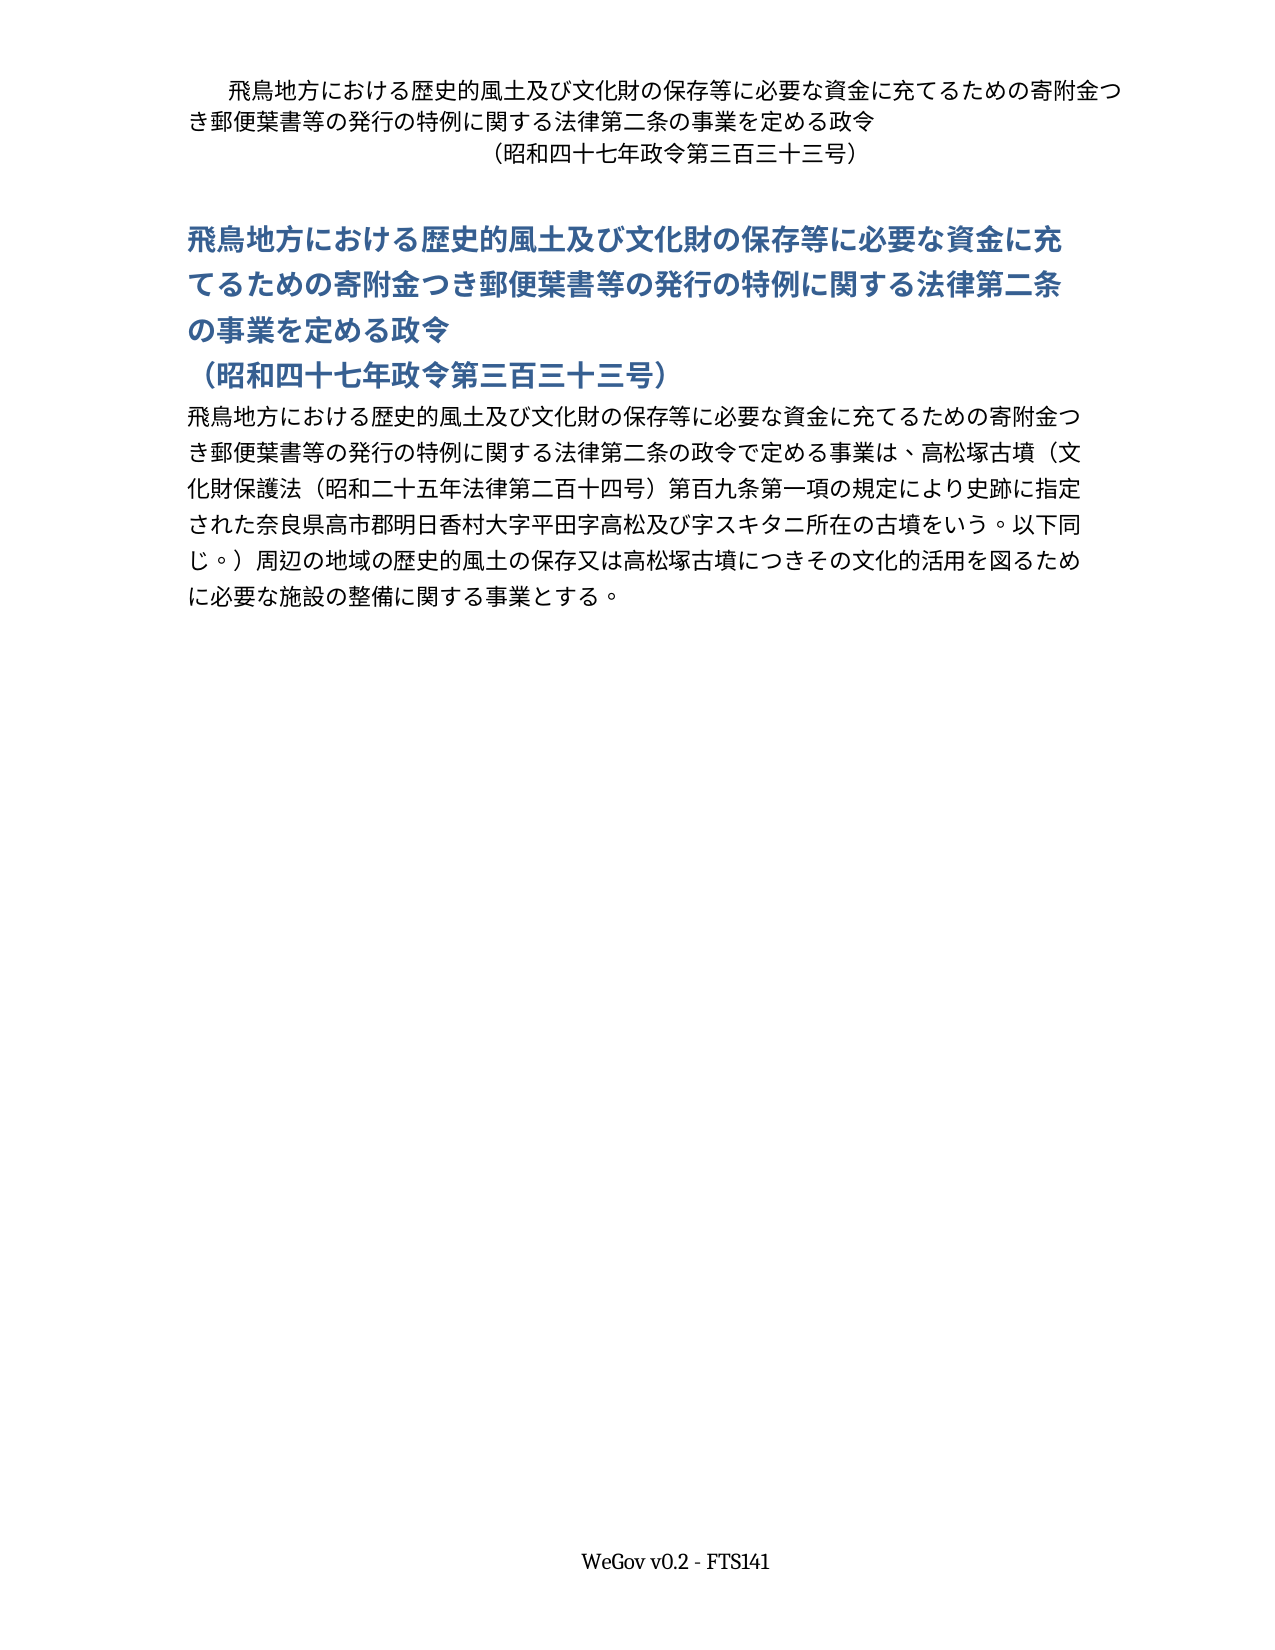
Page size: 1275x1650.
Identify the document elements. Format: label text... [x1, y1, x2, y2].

subtitle 飛鳥地方における歴史的風土及び文化財の保存等に必要な資金に充てるための寄附金つき郵便葉書等の発行の特例に関する法律第二条の事業を定める政令 （昭和四十七年政令第三百三十三号） [187, 219, 1087, 395]
text 飛鳥地方における歴史的風土及び文化財の保存等に必要な資金に充てるための寄附金つき郵便葉書等の発行の特例に関する法律第二条の政令で定める事業は、高松塚古墳（文化財保護法（昭和二十五年法律第二百十四号）第百九条第一項の規定により史跡に指定された奈良県高市郡明日香村大字平田字高松及び字スキタニ所在の古墳をいう。以下同じ。）周辺の地域の歴史的風土の保存又は高松塚古墳につきその文化的活用を図るために必要な施設の整備に関する事業とする。 [187, 401, 1087, 612]
